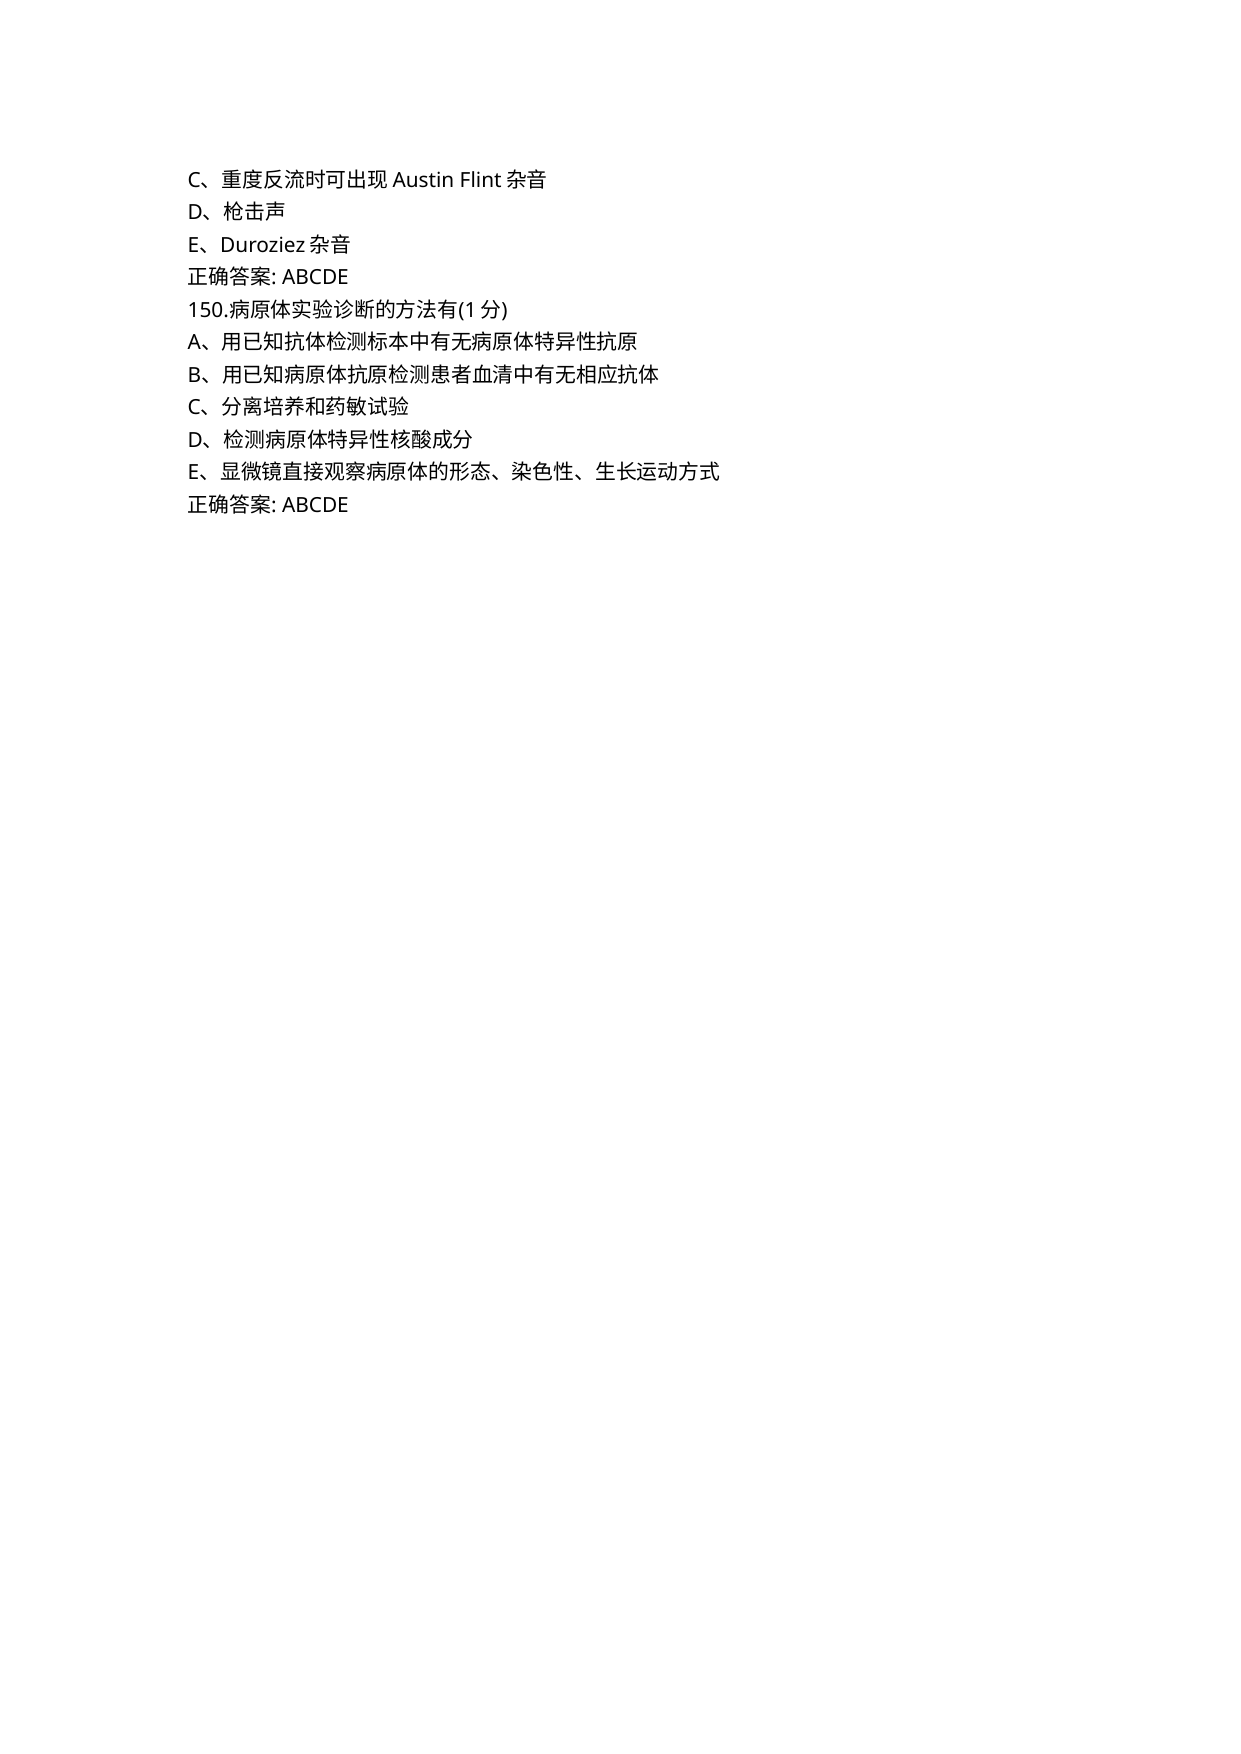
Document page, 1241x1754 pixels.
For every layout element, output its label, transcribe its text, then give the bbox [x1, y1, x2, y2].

text C、重度反流时可出现Austin Flint杂音 [187, 162, 1053, 194]
text B、用已知病原体抗原检测患者血清中有无相应抗体 [187, 357, 1053, 389]
text D、枪击声 [187, 194, 1053, 227]
text E、显微镜直接观察病原体的形态、染色性、生长运动方式 [187, 454, 1053, 487]
text A、用已知抗体检测标本中有无病原体特异性抗原 [187, 324, 1053, 357]
text E、Duroziez杂音 [187, 227, 1053, 259]
text C、分离培养和药敏试验 [187, 389, 1053, 422]
text D、检测病原体特异性核酸成分 [187, 422, 1053, 454]
text 150.病原体实验诊断的方法有(1分) [187, 292, 1053, 324]
text 正确答案: ABCDE [187, 259, 1053, 292]
text 正确答案: ABCDE [187, 487, 1053, 519]
